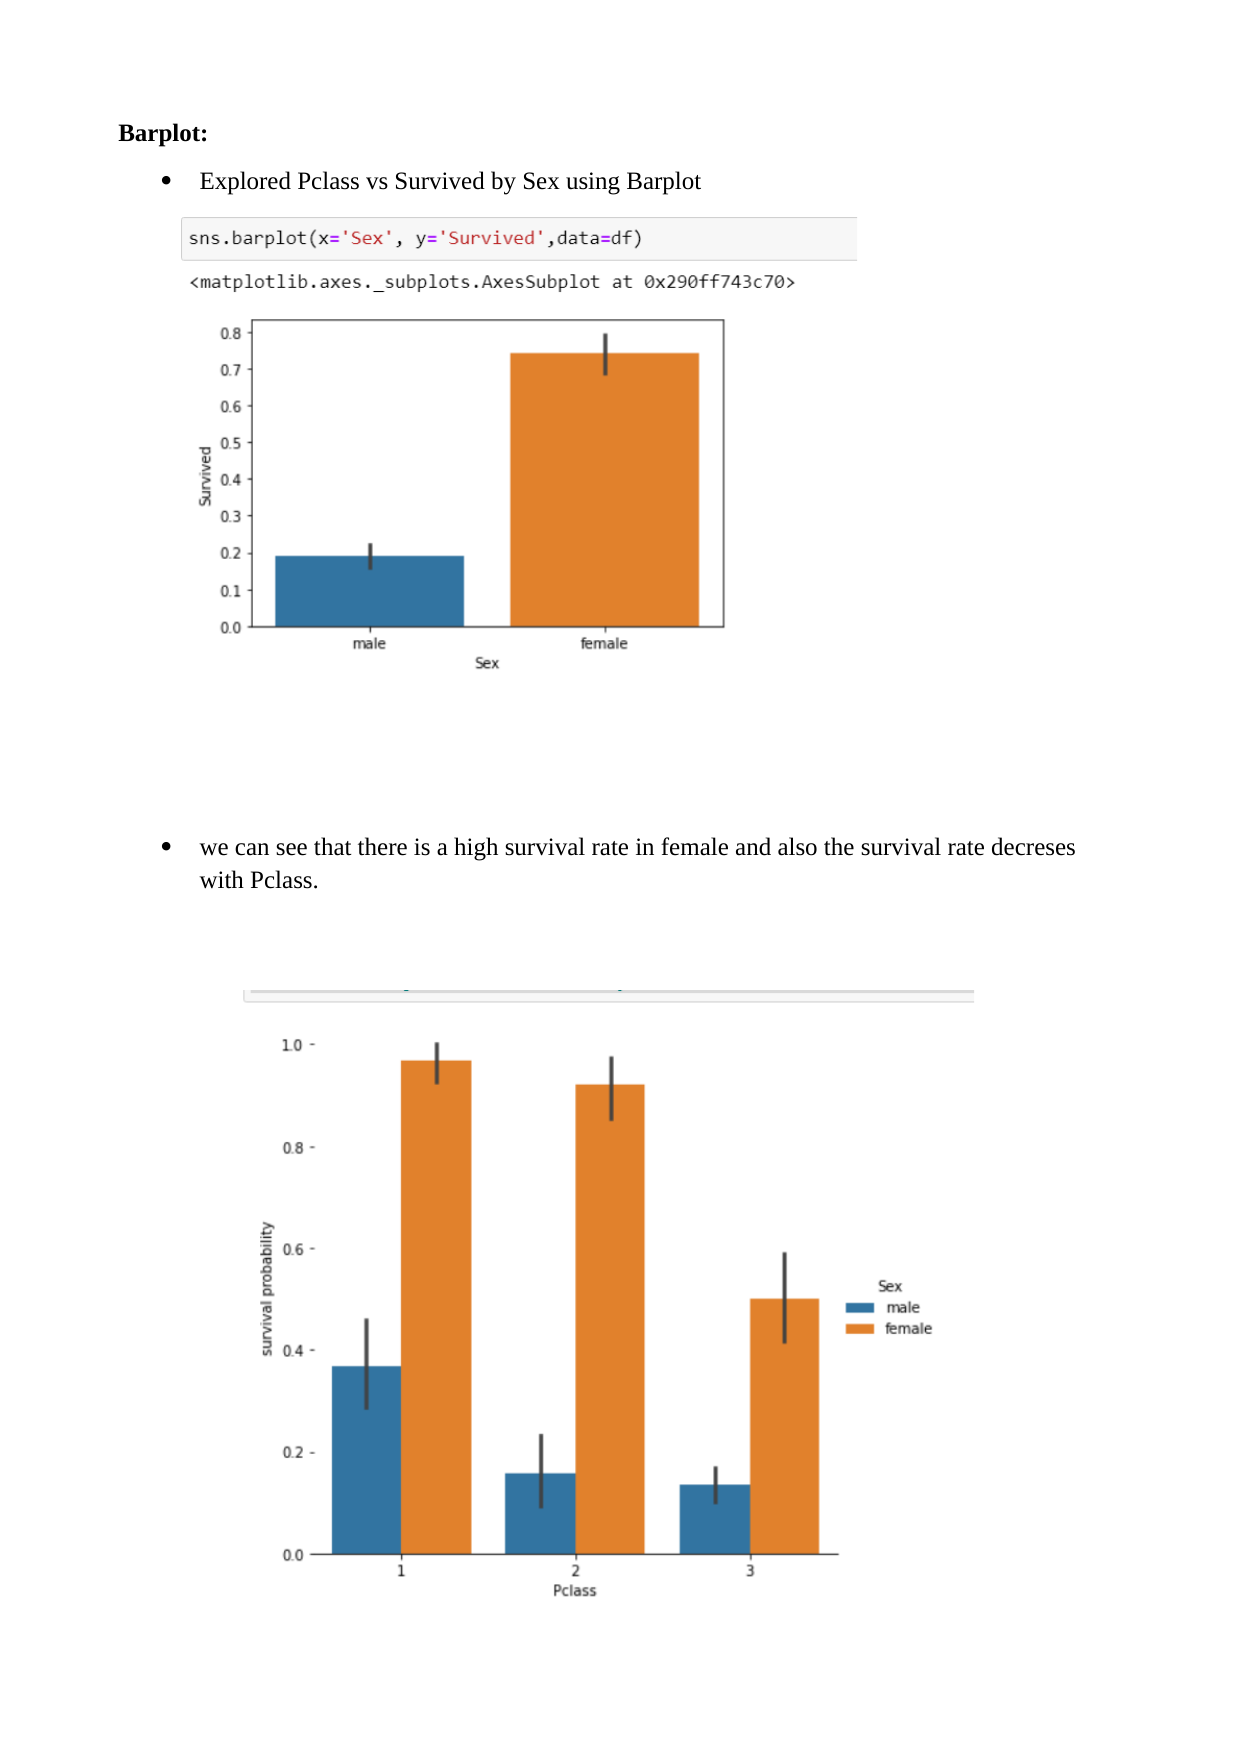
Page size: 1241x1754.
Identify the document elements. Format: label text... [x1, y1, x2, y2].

list we can see that there is a high survival rate in female and also the survival rate decreses with Pclass. [162, 832, 1122, 894]
picture [181, 216, 858, 688]
list Explored Pclass vs Survived by Sex using Barplot [162, 166, 1122, 194]
picture [234, 990, 975, 1604]
text Barplot: [118, 118, 1122, 147]
